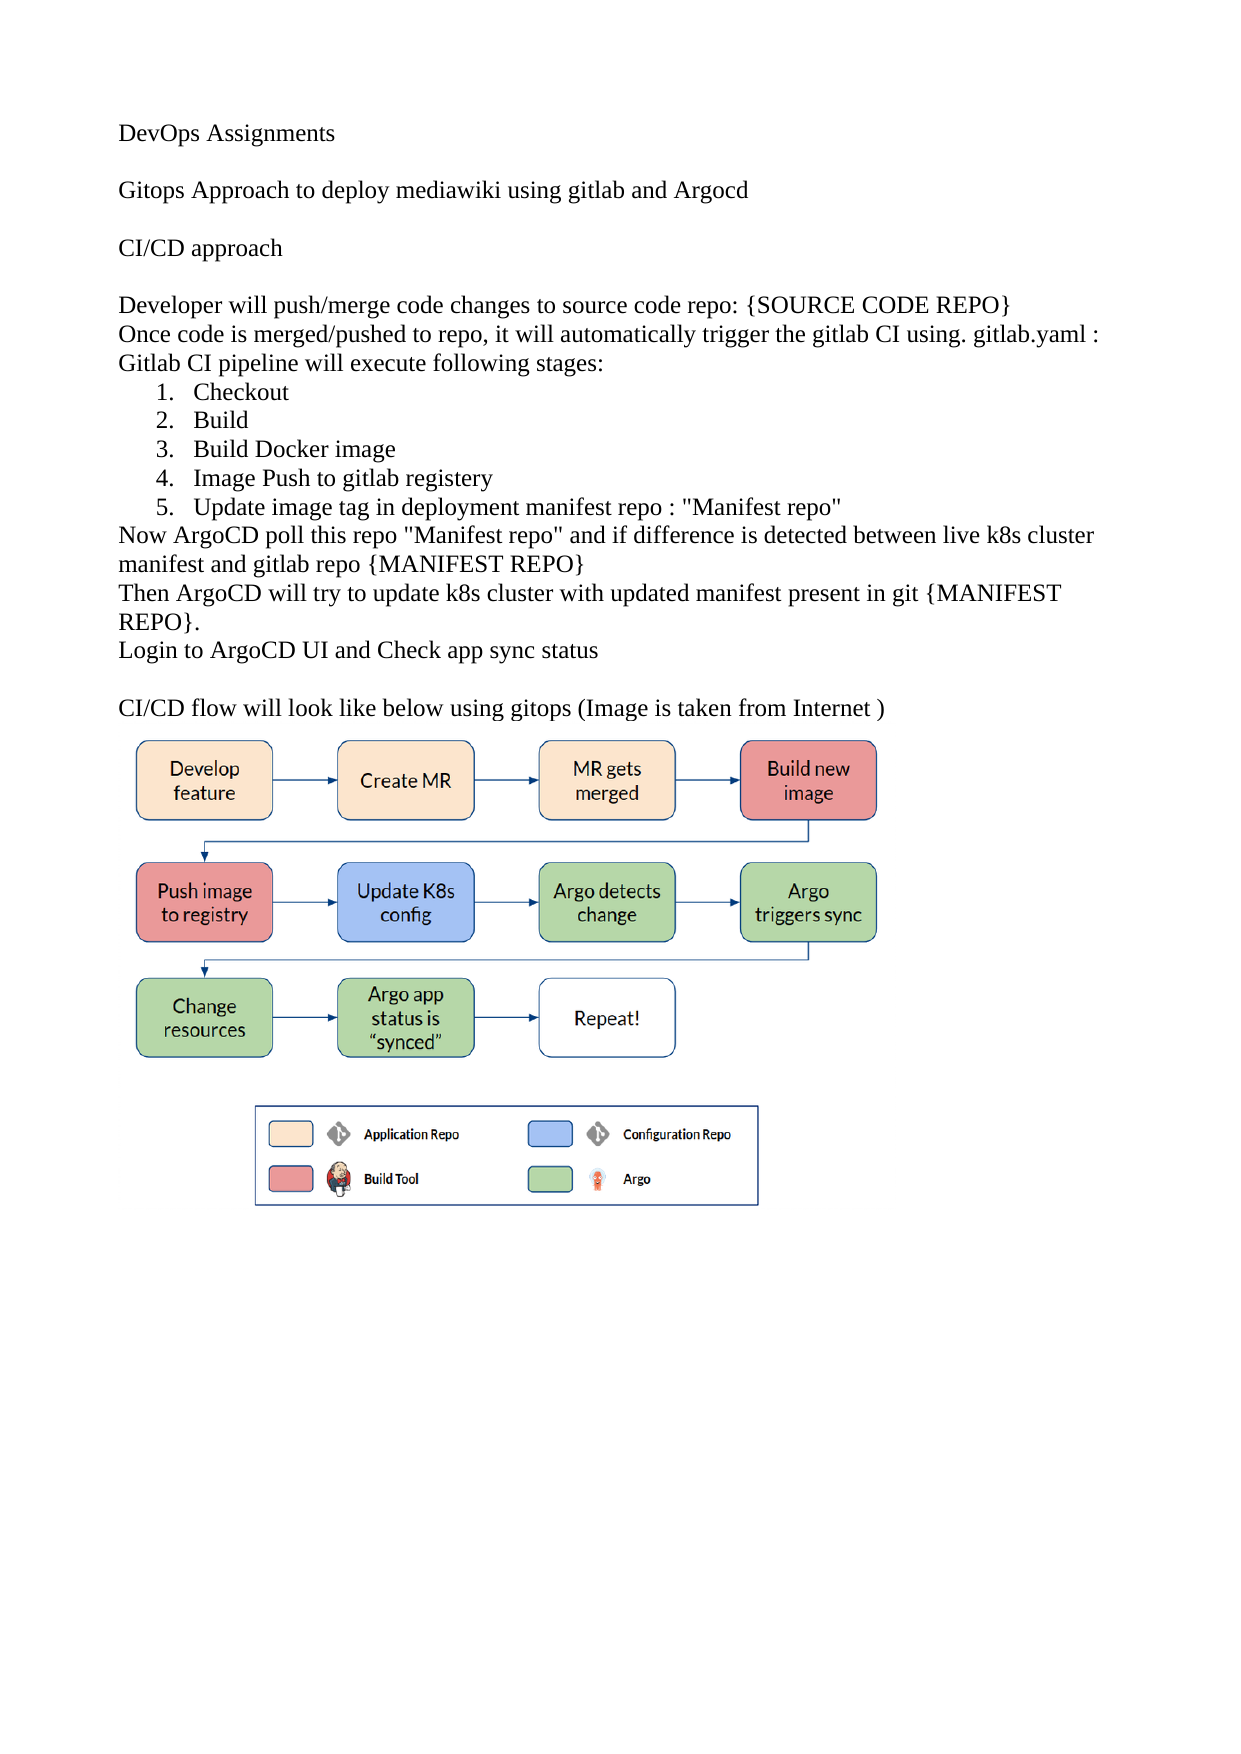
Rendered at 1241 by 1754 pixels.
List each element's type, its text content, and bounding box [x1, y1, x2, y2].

text Developer will push/merge code changes to source code repo: {SOURCE CODE REPO} [118, 291, 1122, 319]
text Now ArgoCD poll this repo "Manifest repo" and if difference is detected between live k8s cluster manifest and gitlab repo {MANIFEST REPO} [118, 521, 1122, 578]
text Login to ArgoCD UI and Check app sync status [118, 636, 1122, 664]
list Checkout [156, 377, 1122, 406]
list Image Push to gitlab registery [156, 463, 1122, 492]
picture [118, 721, 897, 1210]
text Gitops Approach to deploy mediawiki using gitlab and Argocd [118, 176, 1122, 204]
list Update image tag in deployment manifest repo : "Manifest repo" [156, 492, 1122, 521]
text Once code is merged/pushed to repo, it will automatically trigger the gitlab CI using. gitlab.yaml : [118, 319, 1122, 348]
text Then ArgoCD will try to update k8s cluster with updated manifest present in git {MANIFEST REPO}. [118, 578, 1122, 636]
text DevOps Assignments [118, 118, 1122, 147]
list Build Docker image [156, 434, 1122, 463]
text CI/CD approach [118, 233, 1122, 262]
list Build [156, 406, 1122, 434]
text Gitlab CI pipeline will execute following stages: [118, 348, 1122, 377]
text CI/CD flow will look like below using gitops (Image is taken from Internet ) [118, 693, 1122, 722]
